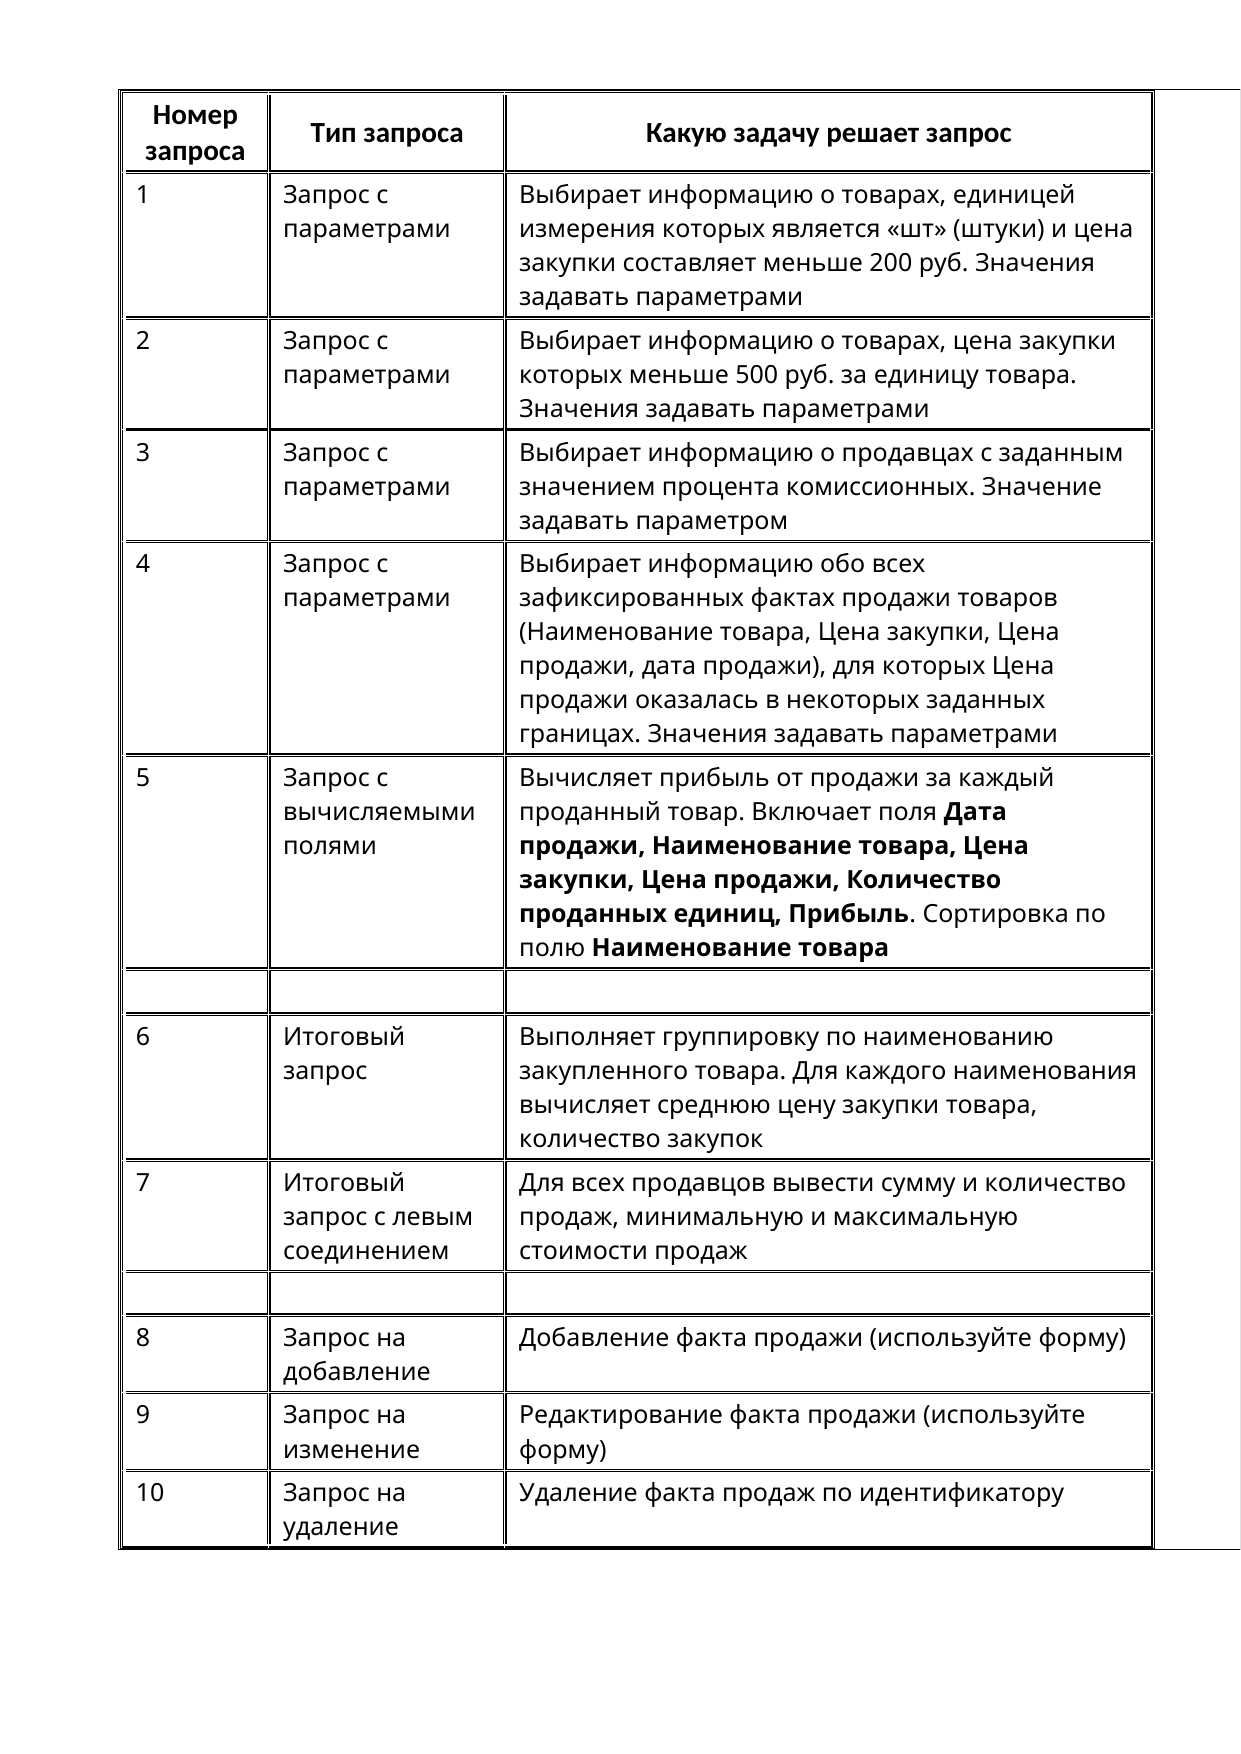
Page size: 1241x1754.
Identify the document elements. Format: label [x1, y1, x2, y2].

table_cell [1155, 90, 1240, 1549]
